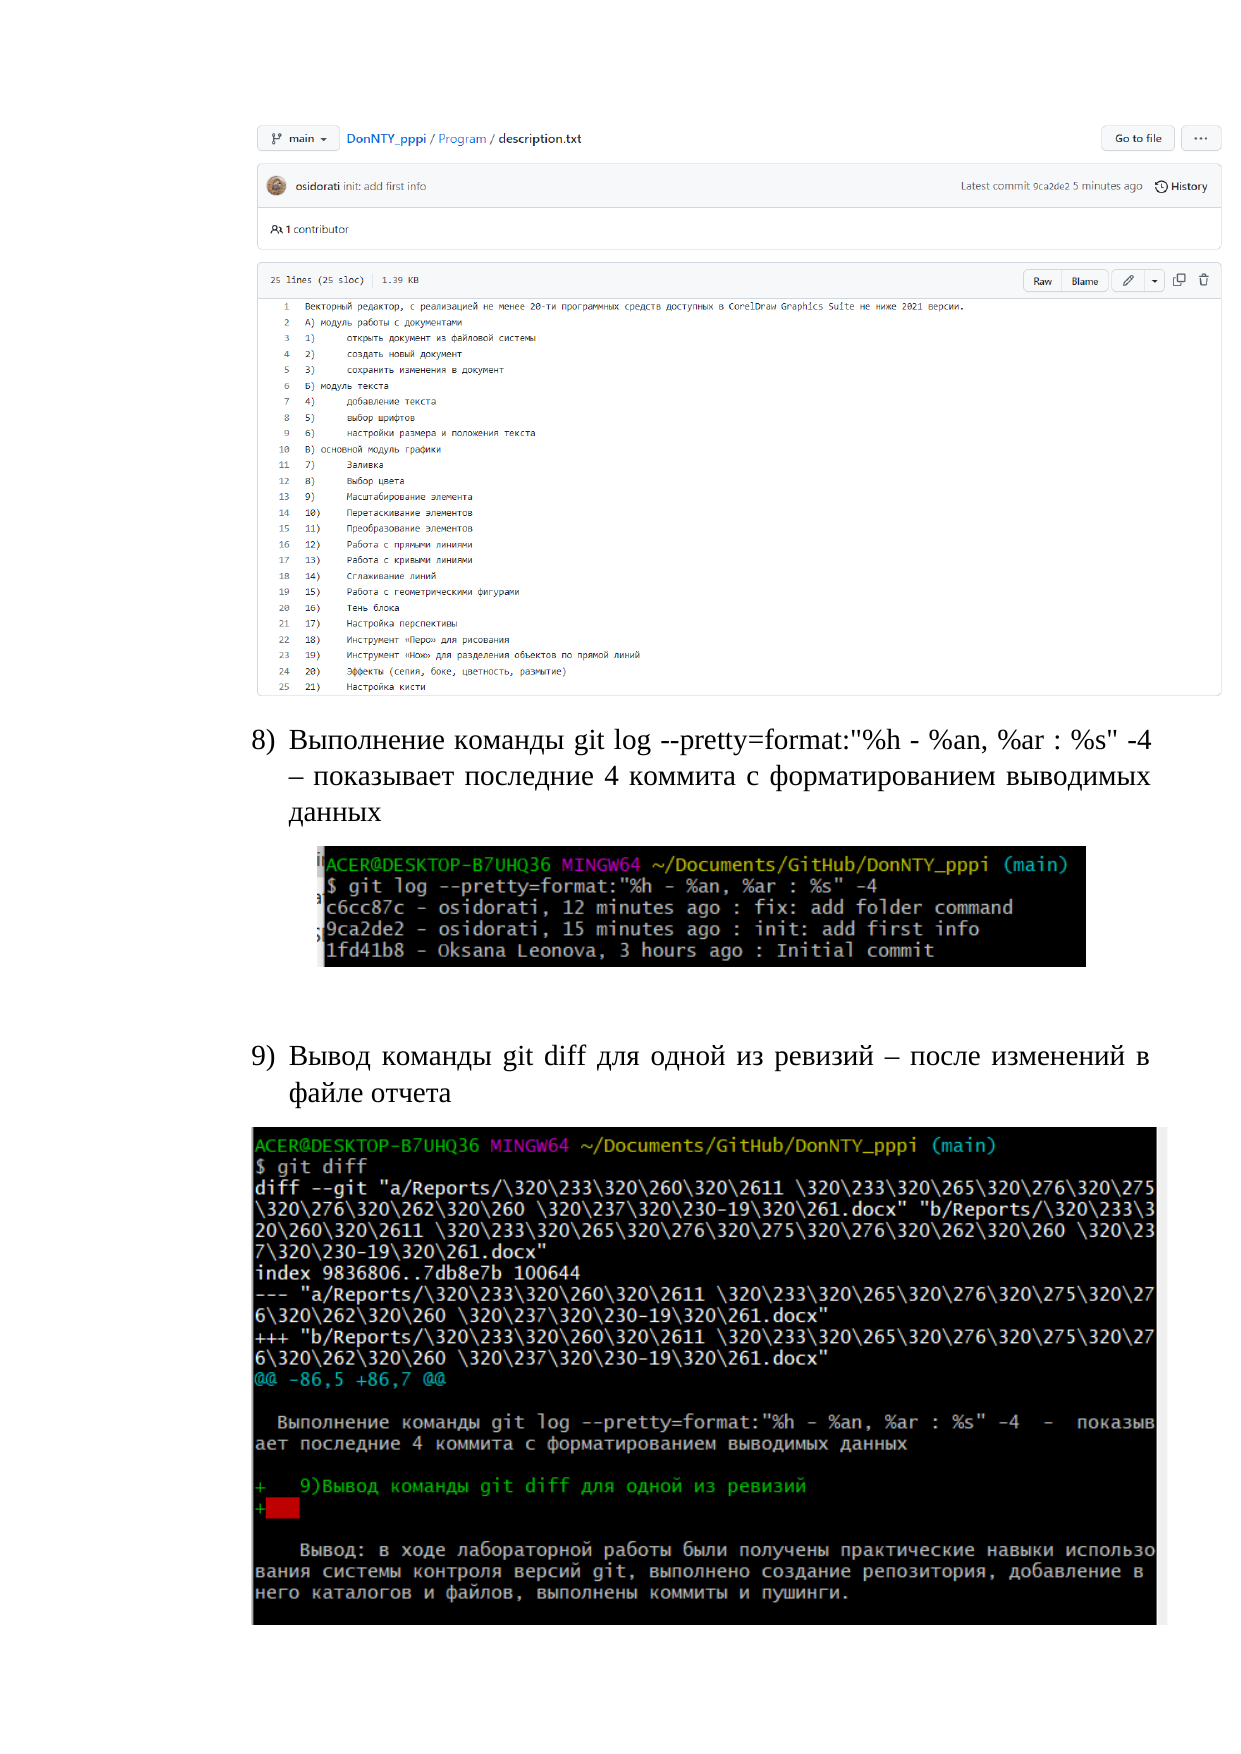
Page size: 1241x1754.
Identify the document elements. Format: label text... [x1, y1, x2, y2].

list Вывод команды git diff для одной из ревизий – после изменений в файле отчета [251, 1038, 1152, 1108]
picture [317, 846, 1086, 967]
list Выполнение команды git log --pretty=format:"%h - %an, %ar : %s" -4 – показывает последние 4 коммита с форматированием выводимых данных [251, 722, 1152, 828]
picture [251, 1127, 1168, 1625]
picture [251, 118, 1226, 703]
